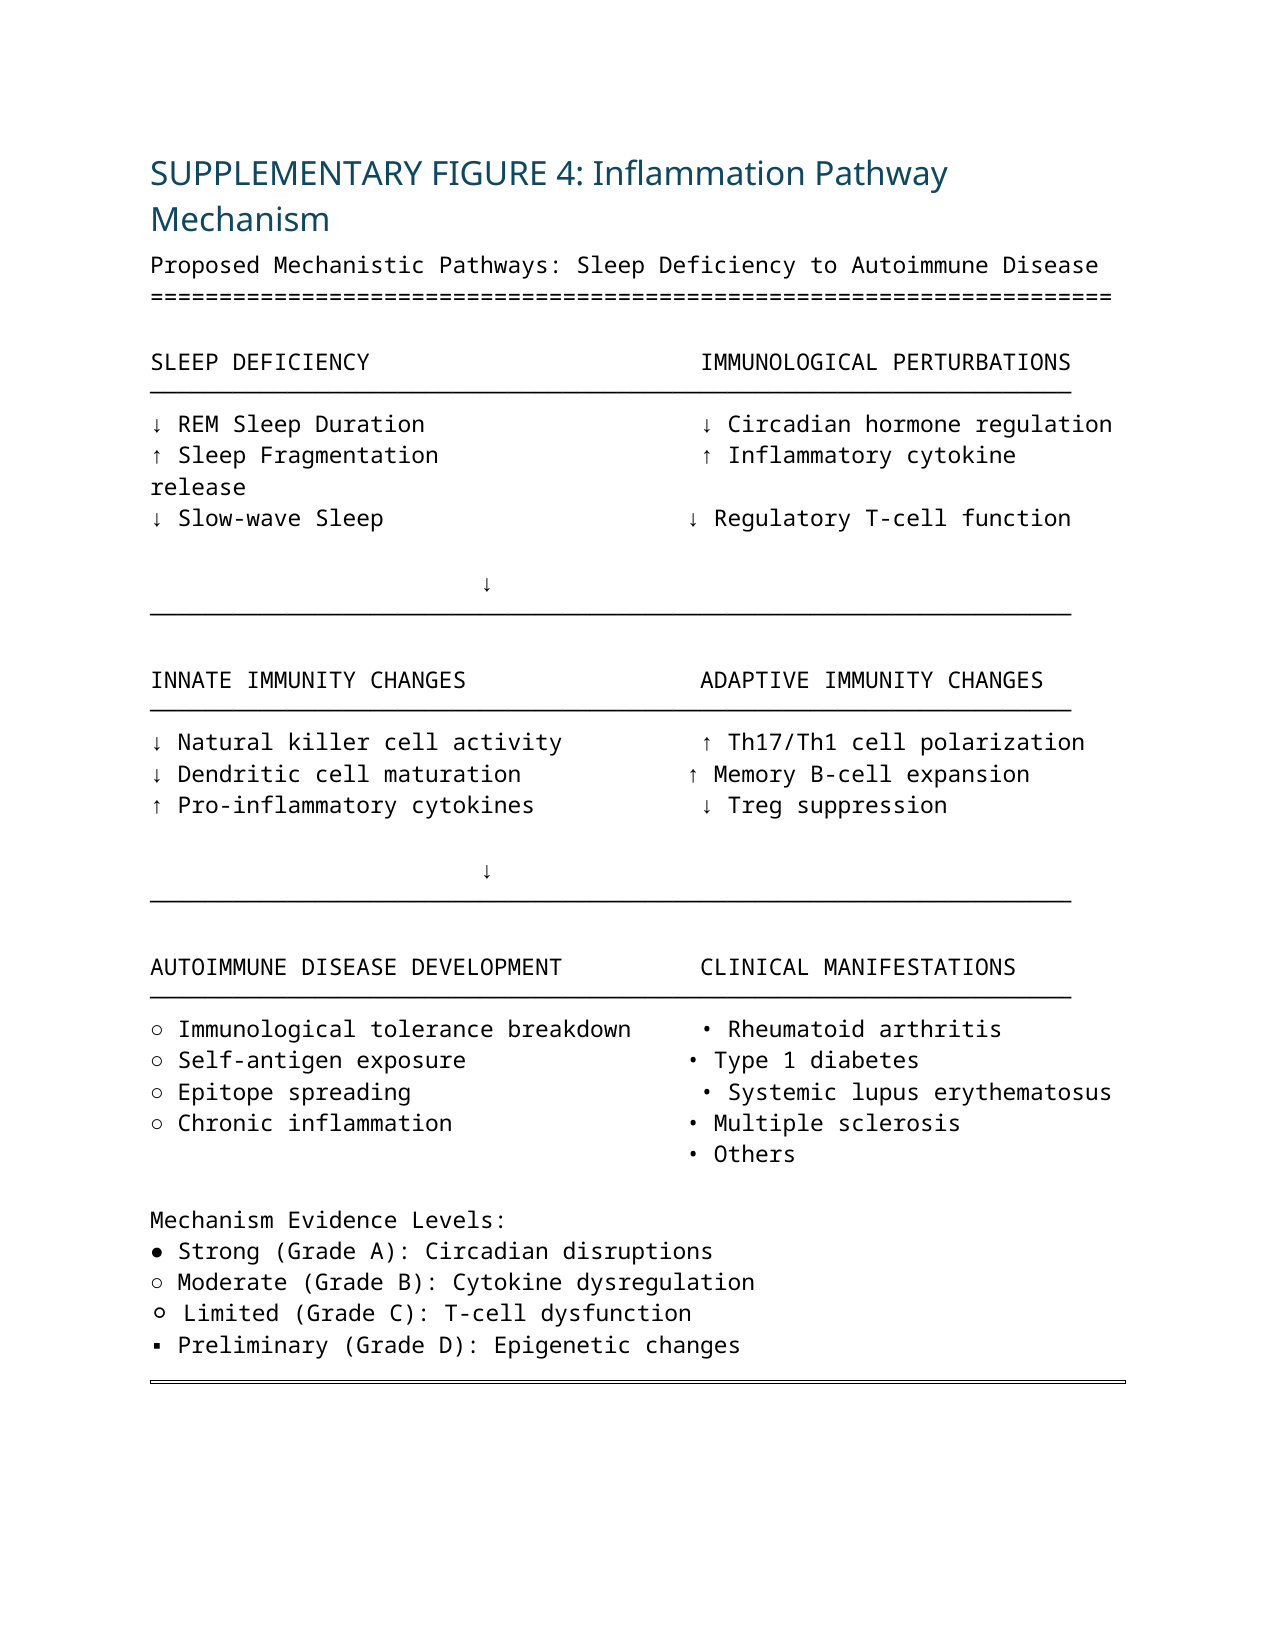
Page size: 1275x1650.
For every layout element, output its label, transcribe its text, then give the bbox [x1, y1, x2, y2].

subtitle SUPPLEMENTARY FIGURE 4: Inflammation Pathway Mechanism [150, 150, 1125, 241]
text Proposed Mechanistic Pathways: Sleep Deficiency to Autoimmune Disease ====================================================================== SLEEP DEFICIENCY IMMUNOLOGICAL PERTURBATIONS ─────────────────────────────────────────────────────────────────── ↓ REM Sleep Duration ↓ Circadian hormone regulation ↑ Sleep Fragmentation ↑ Inflammatory cytokine release ↓ Slow-wave Sleep ↓ Regulatory T-cell function ↓ ─────────────────────────────────────────────────────────────────── INNATE IMMUNITY CHANGES ADAPTIVE IMMUNITY CHANGES ─────────────────────────────────────────────────────────────────── ↓ Natural killer cell activity ↑ Th17/Th1 cell polarization ↓ Dendritic cell maturation ↑ Memory B-cell expansion ↑ Pro-inflammatory cytokines ↓ Treg suppression ↓ ─────────────────────────────────────────────────────────────────── AUTOIMMUNE DISEASE DEVELOPMENT CLINICAL MANIFESTATIONS ─────────────────────────────────────────────────────────────────── ○ Immunological tolerance breakdown • Rheumatoid arthritis ○ Self-antigen exposure • Type 1 diabetes ○ Epitope spreading • Systemic lupus erythematosus ○ Chronic inflammation • Multiple sclerosis • Others Mechanism Evidence Levels: ● Strong (Grade A): Circadian disruptions ○ Moderate (Grade B): Cytokine dysregulation ⚪ Limited (Grade C): T-cell dysfunction ▪ Preliminary (Grade D): Epigenetic changes [150, 249, 1125, 1360]
